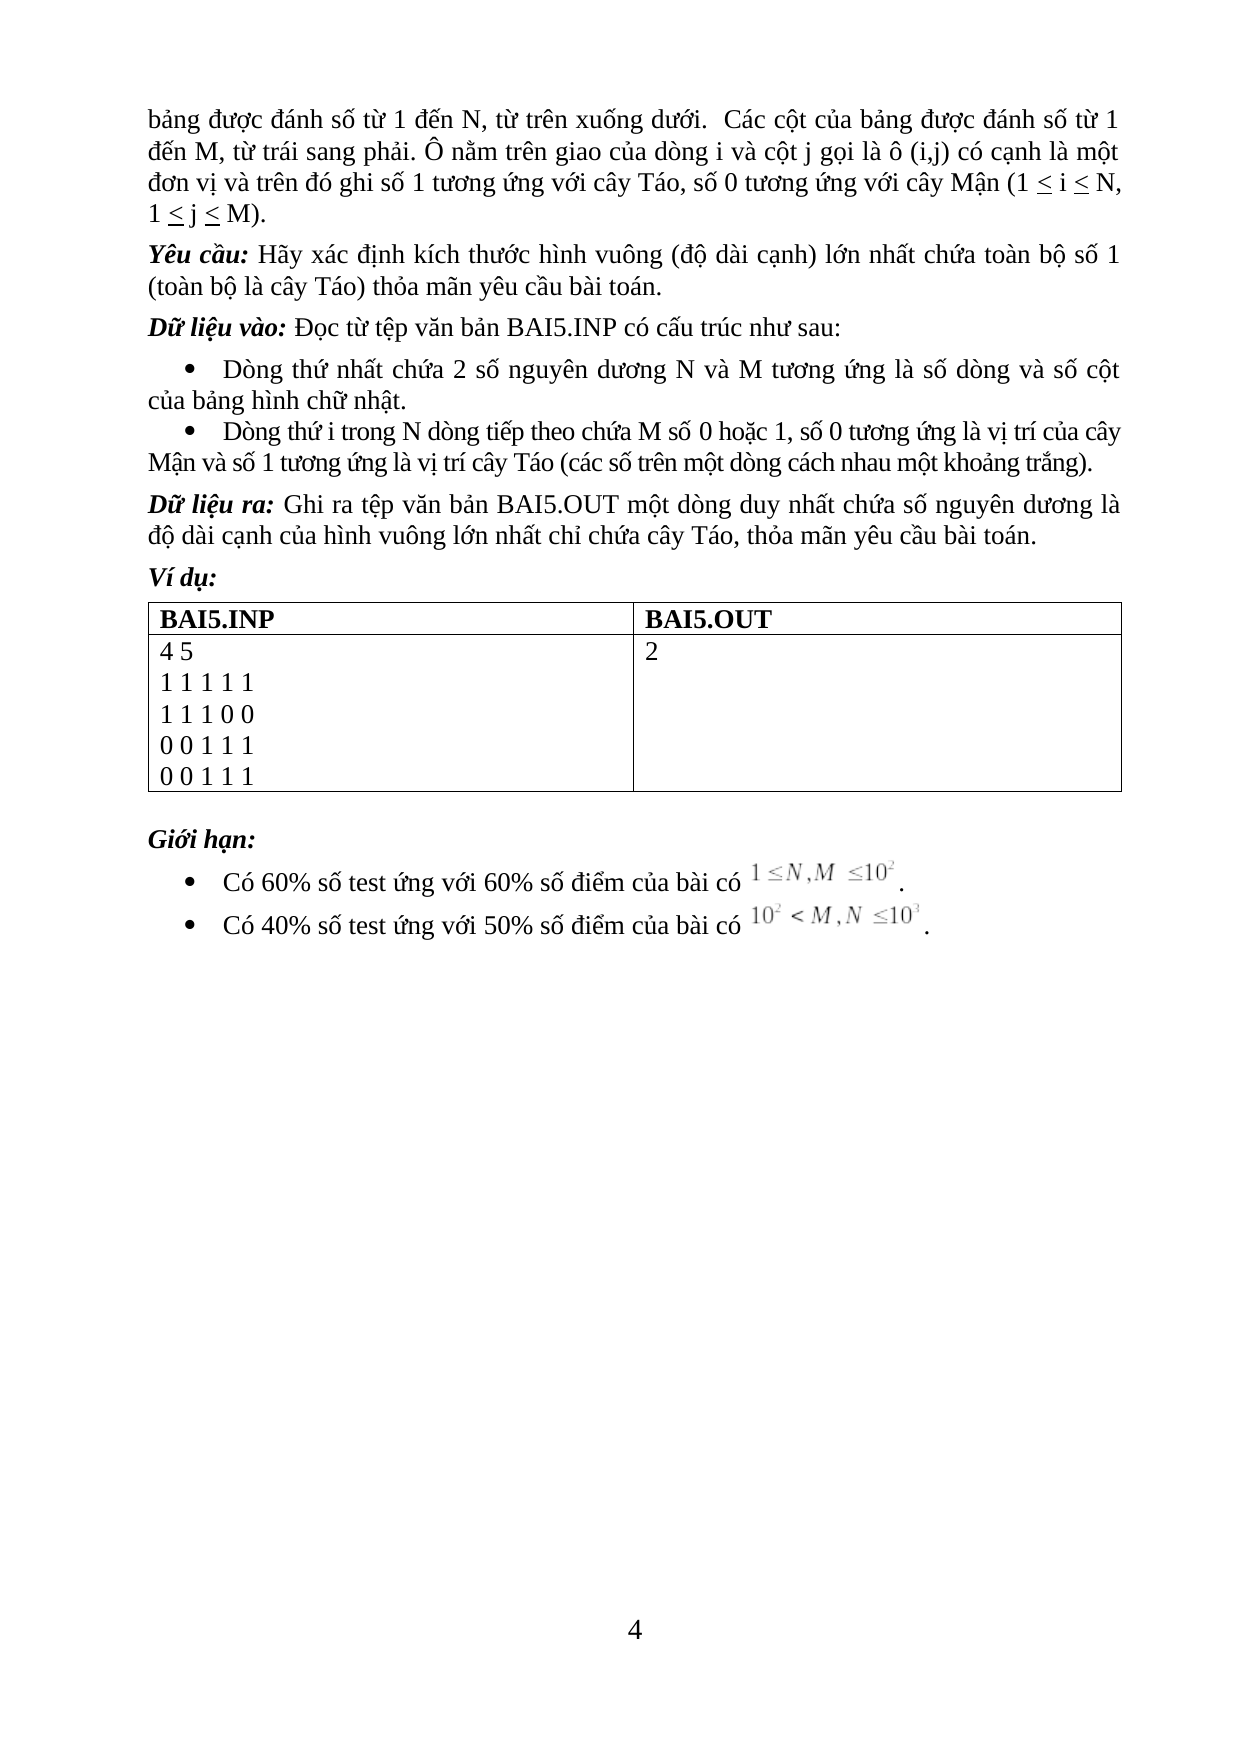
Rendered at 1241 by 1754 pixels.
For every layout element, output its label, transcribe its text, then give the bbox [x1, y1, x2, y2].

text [148, 103, 1122, 228]
table_cell 2 [634, 635, 1121, 791]
list Dòng thứ nhất chứa 2 số nguyên dương N và M tương ứng là số dòng và số cột của bảng hình chữ nhật. [148, 353, 1122, 415]
table_header BAI5.INP [149, 603, 633, 634]
text Yêu cầu: Hãy xác định kích thước hình vuông (độ dài cạnh) lớn nhất chứa toàn bộ số 1 (toàn bộ là cây Táo) thỏa mãn yêu cầu bài toán. [148, 238, 1122, 301]
table_header BAI5.OUT [634, 603, 1121, 634]
text Dữ liệu ra: Ghi ra tệp văn bản BAI5.OUT một dòng duy nhất chứa số nguyên dương là độ dài cạnh của hình vuông lớn nhất chỉ chứa cây Táo, thỏa mãn yêu cầu bài toán. [148, 488, 1122, 550]
text Dữ liệu vào: Đọc từ tệp văn bản BAI5.INP có cấu trúc như sau: [148, 311, 1122, 342]
text Giới hạn: [148, 823, 1122, 854]
list Có 60% số test ứng với 60% số điểm của bài có . [185, 854, 1122, 898]
text Ví dụ: [148, 561, 1122, 592]
list Dòng thứ i trong N dòng tiếp theo chứa M số 0 hoặc 1, số 0 tương ứng là vị trí của cây Mận và số 1 tương ứng là vị trí cây Táo (các số trên một dòng cách nhau một khoảng trắng). [148, 415, 1122, 477]
list Có 40% số test ứng với 50% số điểm của bài có . [185, 898, 1122, 941]
table_cell 4 5 1 1 1 1 1 1 1 1 0 0 0 0 1 1 1 0 0 1 1 1 [149, 635, 633, 791]
